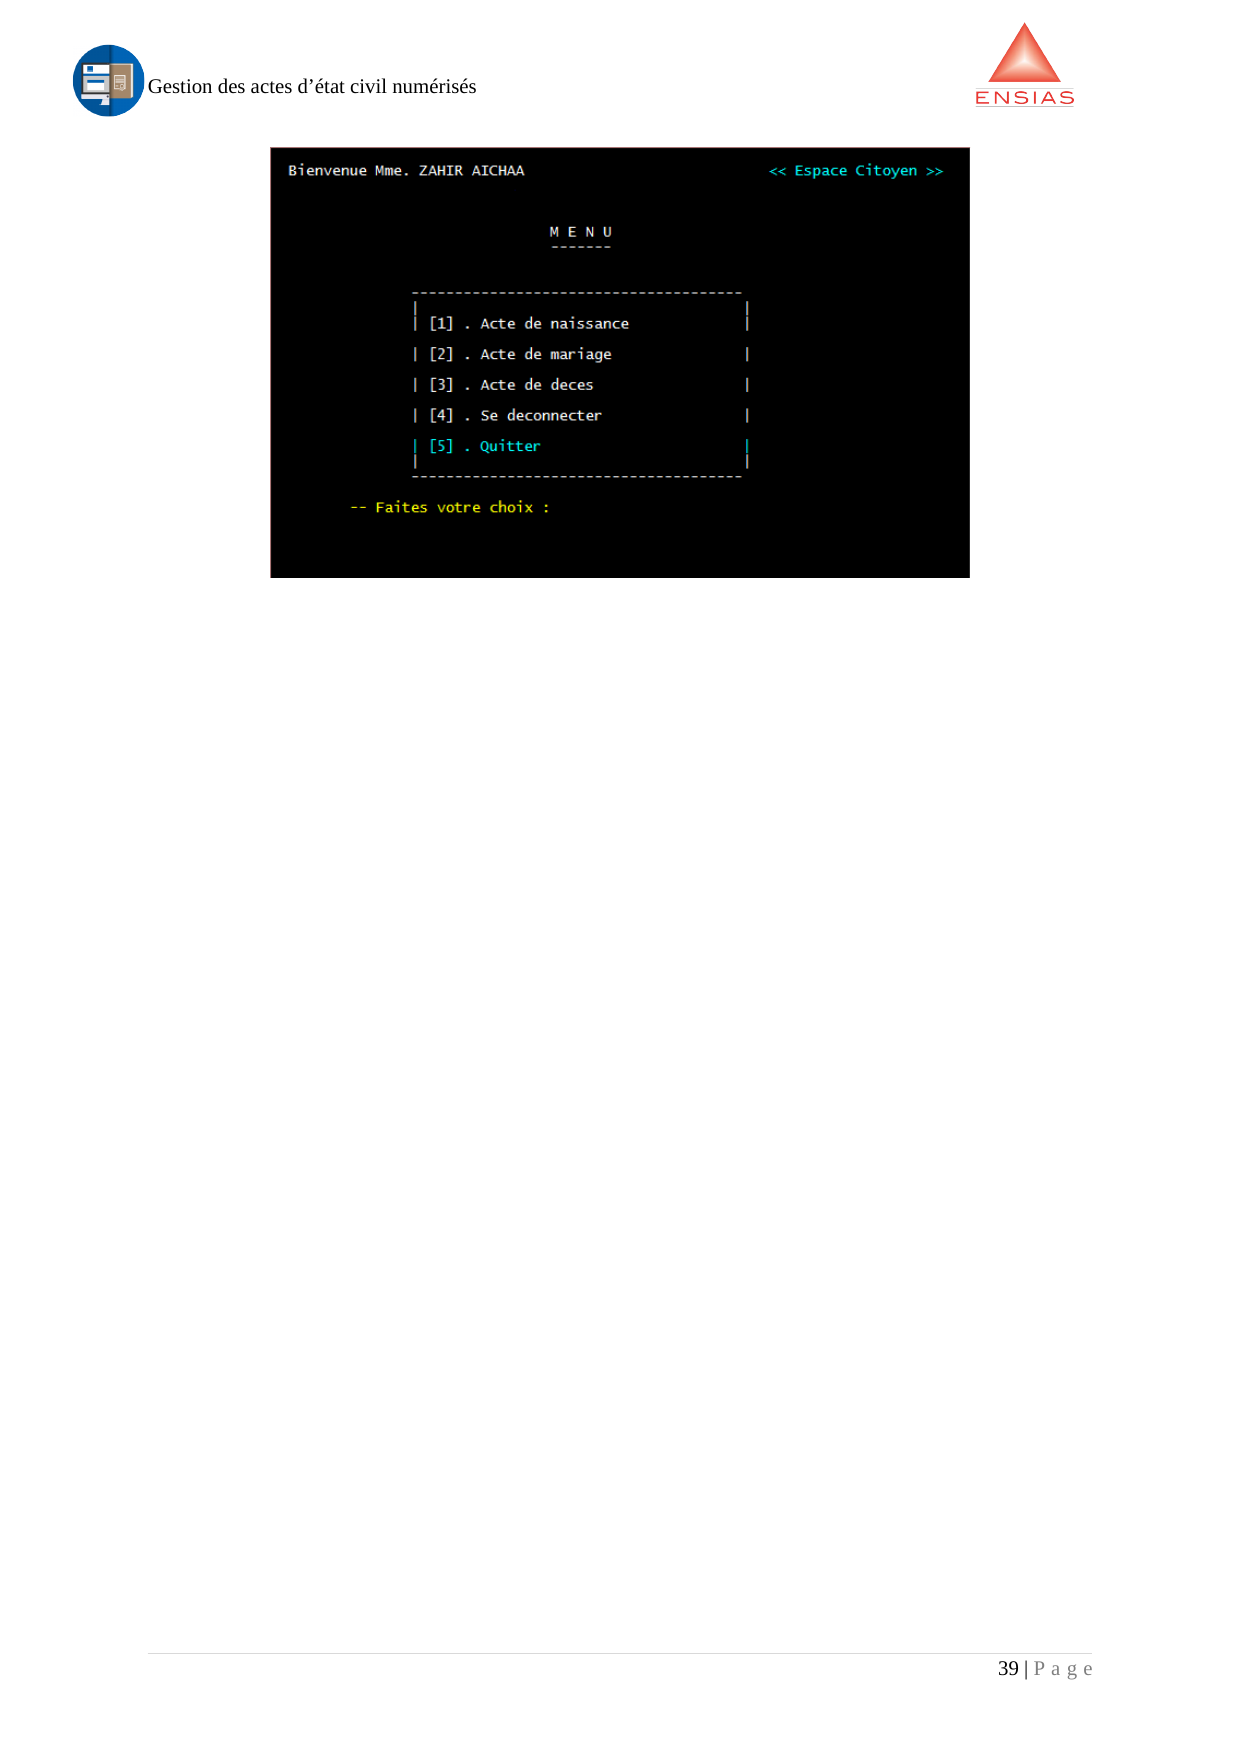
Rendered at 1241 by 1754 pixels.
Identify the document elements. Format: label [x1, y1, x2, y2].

picture [974, 22, 1074, 108]
picture [72, 44, 145, 117]
picture [270, 147, 971, 578]
